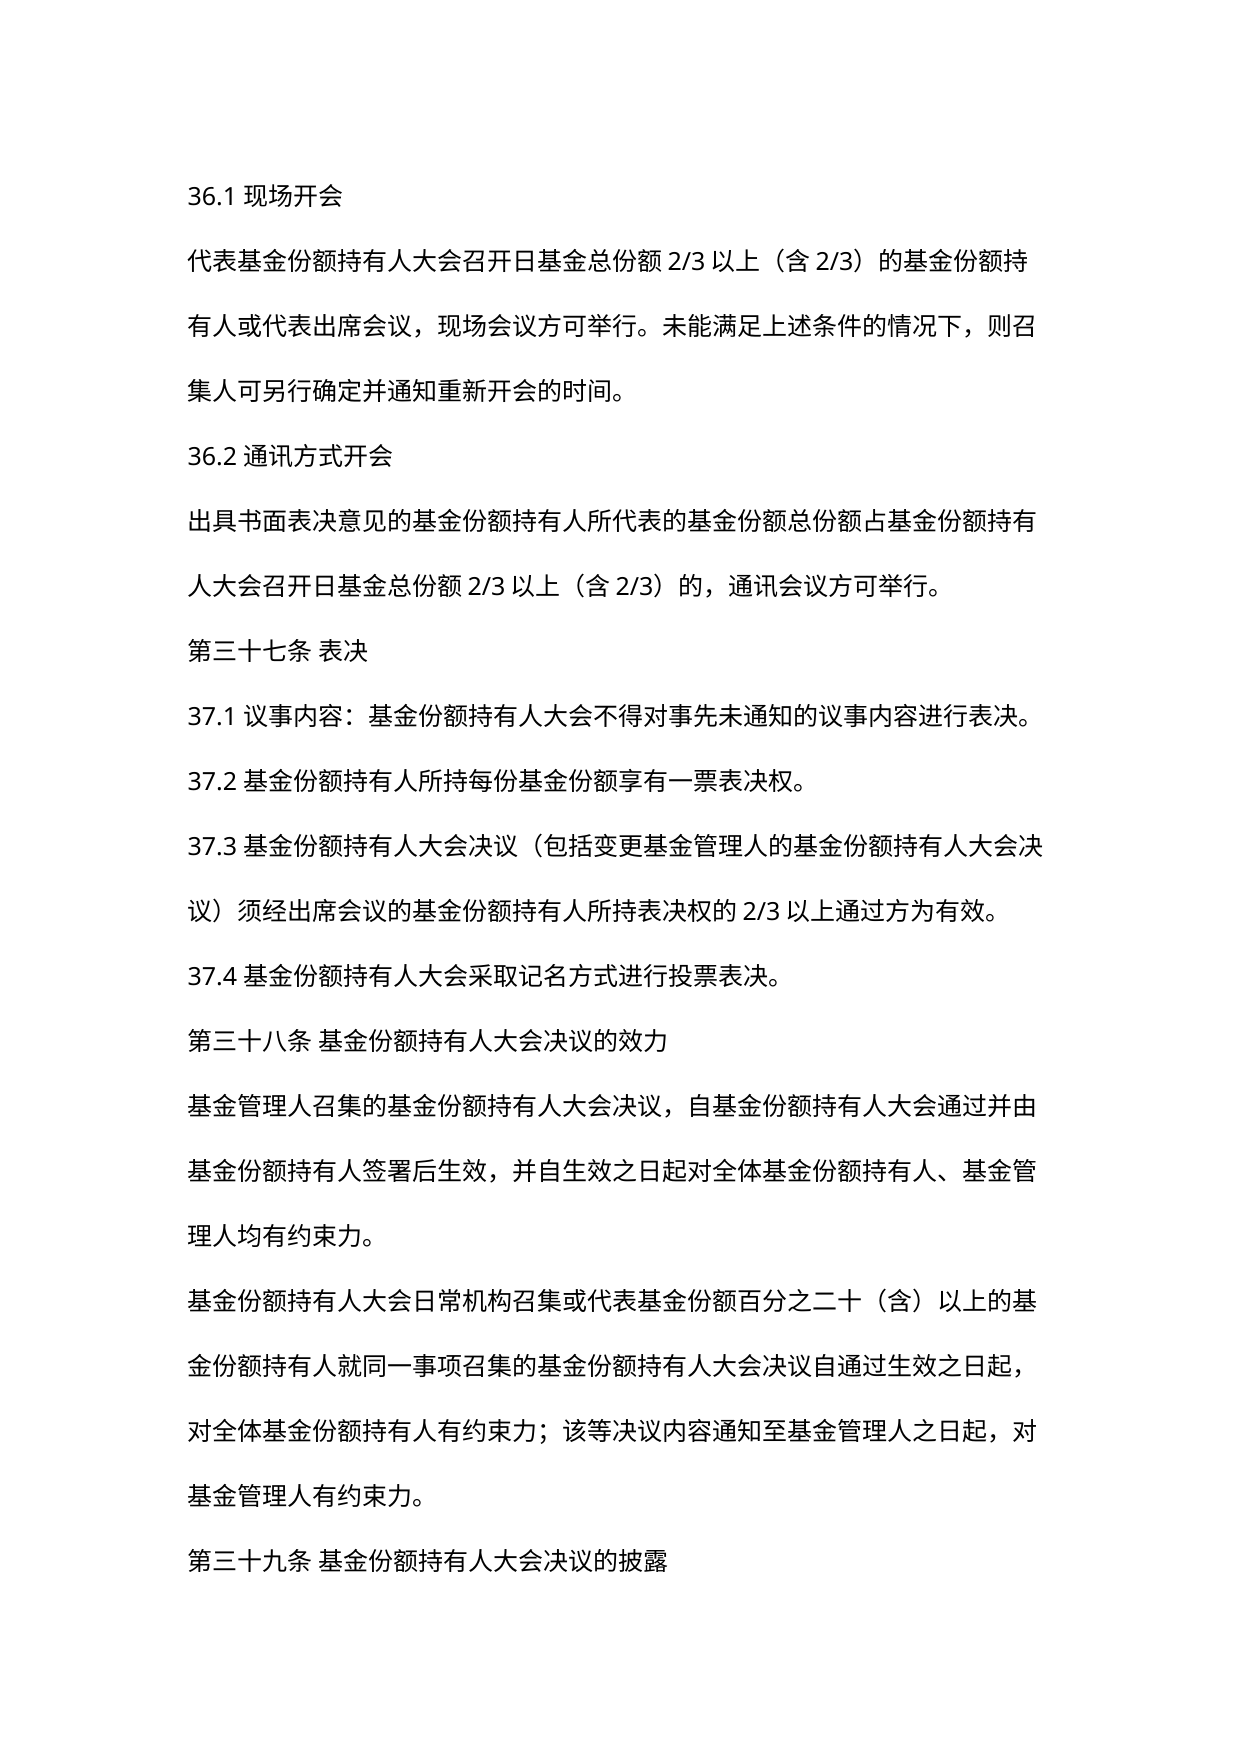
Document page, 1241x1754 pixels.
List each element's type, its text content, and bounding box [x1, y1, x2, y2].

text 37.2 基金份额持有人所持每份基金份额享有一票表决权。 [187, 747, 1053, 812]
text 代表基金份额持有人大会召开日基金总份额2/3以上（含2/3）的基金份额持有人或代表出席会议，现场会议方可举行。未能满足上述条件的情况下，则召集人可另行确定并通知重新开会的时间。 [187, 227, 1053, 422]
text 基金管理人召集的基金份额持有人大会决议，自基金份额持有人大会通过并由基金份额持有人签署后生效，并自生效之日起对全体基金份额持有人、基金管理人均有约束力。 [187, 1072, 1053, 1267]
text 第三十七条 表决 [187, 617, 1053, 682]
text 36.1 现场开会 [187, 162, 1053, 227]
text 第三十八条 基金份额持有人大会决议的效力 [187, 1007, 1053, 1072]
text 基金份额持有人大会日常机构召集或代表基金份额百分之二十（含）以上的基金份额持有人就同一事项召集的基金份额持有人大会决议自通过生效之日起，对全体基金份额持有人有约束力；该等决议内容通知至基金管理人之日起，对基金管理人有约束力。 [187, 1267, 1053, 1527]
text 37.3 基金份额持有人大会决议（包括变更基金管理人的基金份额持有人大会决议）须经出席会议的基金份额持有人所持表决权的2/3以上通过方为有效。 [187, 812, 1053, 942]
text 出具书面表决意见的基金份额持有人所代表的基金份额总份额占基金份额持有人大会召开日基金总份额2/3以上（含2/3）的，通讯会议方可举行。 [187, 487, 1053, 617]
text 37.1 议事内容：基金份额持有人大会不得对事先未通知的议事内容进行表决。 [187, 682, 1053, 747]
text 36.2 通讯方式开会 [187, 422, 1053, 487]
text 37.4 基金份额持有人大会采取记名方式进行投票表决。 [187, 942, 1053, 1007]
text 第三十九条 基金份额持有人大会决议的披露 [187, 1527, 1053, 1592]
